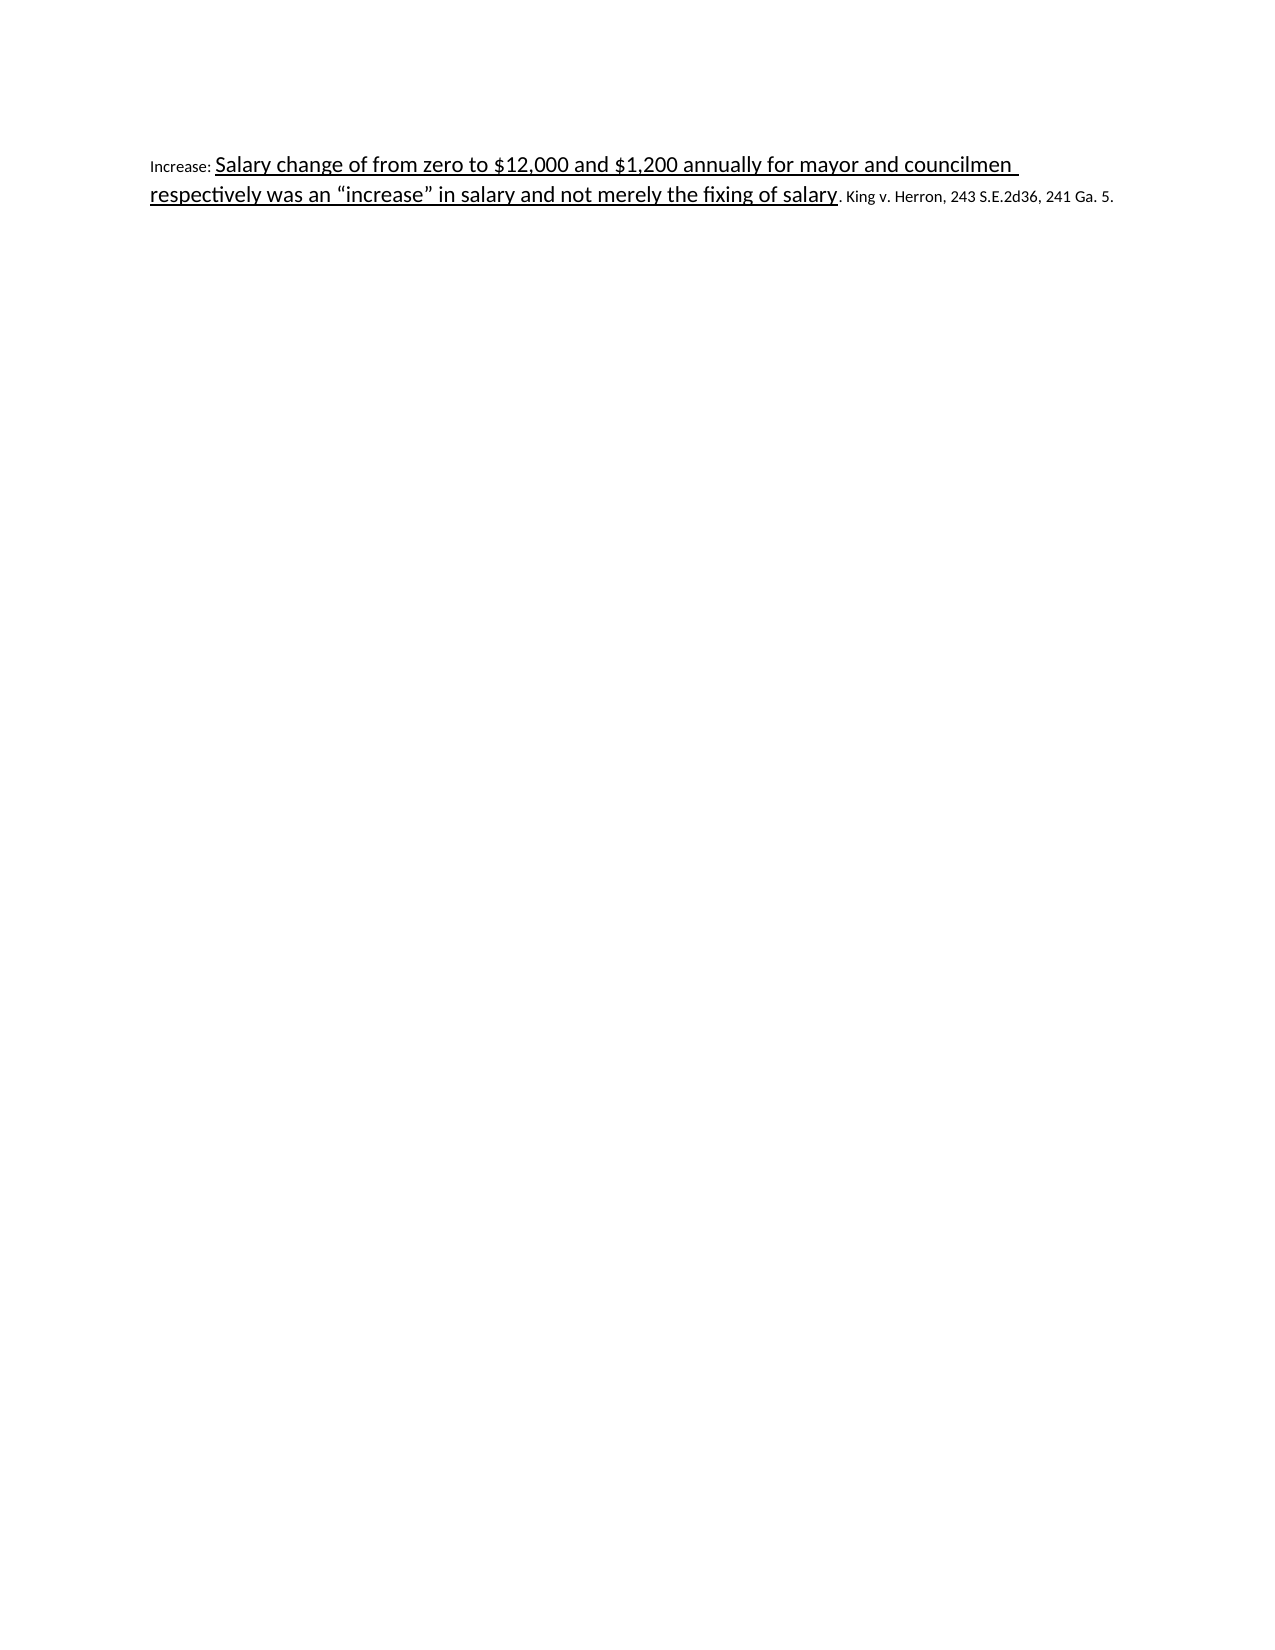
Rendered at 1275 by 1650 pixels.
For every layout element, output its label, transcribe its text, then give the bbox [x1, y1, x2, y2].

text Increase: Salary change of from zero to $12,000 and $1,200 annually for mayor and councilmen respectively was an “increase” in salary and not merely the fixing of salary. King v. Herron, 243 S.E.2d36, 241 5. [150, 150, 1125, 208]
